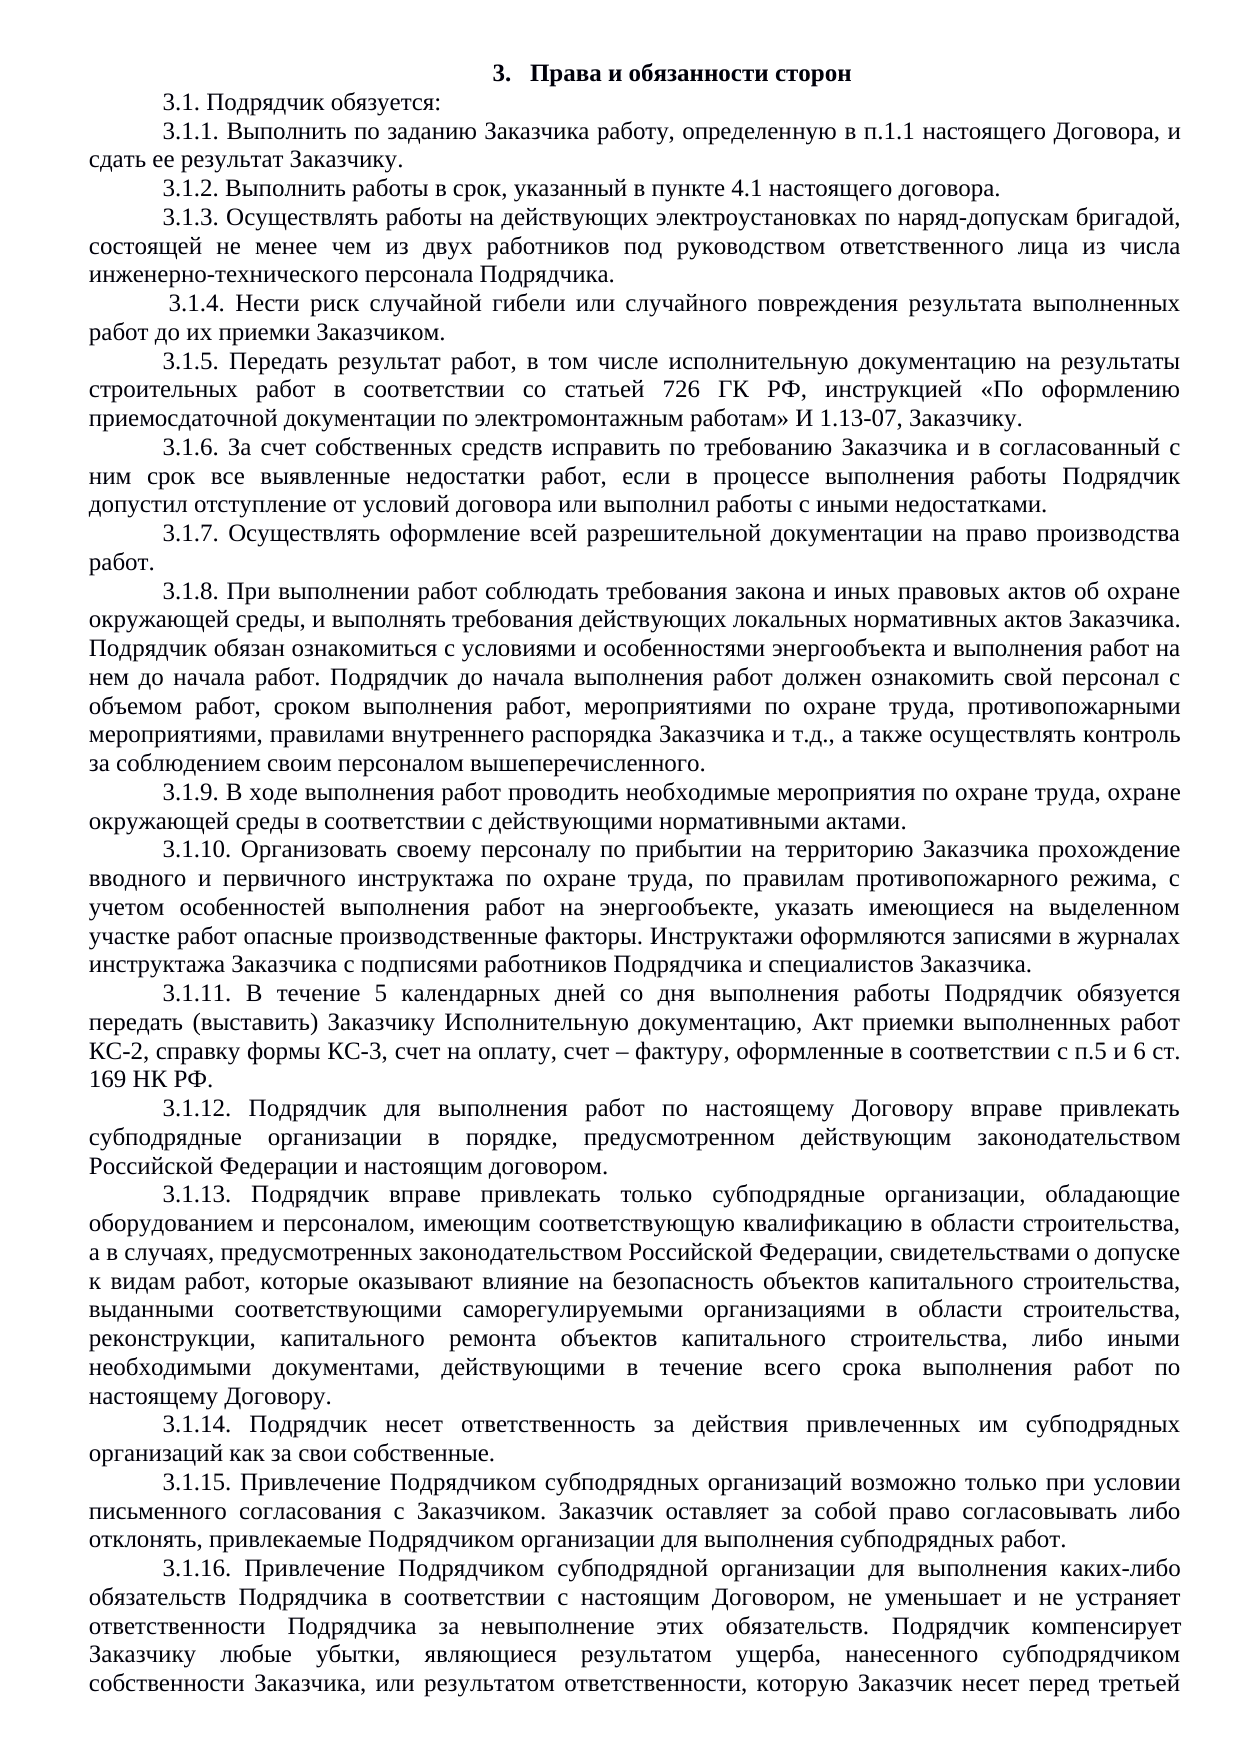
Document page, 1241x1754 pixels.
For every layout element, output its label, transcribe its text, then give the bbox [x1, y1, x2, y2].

list 3.1.12. Подрядчик для выполнения работ по настоящему Договору вправе привлекать субподрядные организации в порядке, предусмотренном действующим законодательством Российской Федерации и настоящим договором. [89, 1093, 1181, 1179]
text 3.1.5. Передать результат работ, в том числе исполнительную документацию на результаты строительных работ в соответствии со статьей 726 ГК РФ, инструкцией «По оформлению приемосдаточной документации по электромонтажным работам» И 1.13-07, Заказчику. [89, 346, 1181, 432]
text 3.1.4. Нести риск случайной гибели или случайного повреждения результата выполненных работ до их приемки Заказчиком. [89, 288, 1181, 346]
list Подрядчик обязуется: [162, 87, 1181, 116]
text 3.1.7. Осуществлять оформление всей разрешительной документации на право производства работ. [89, 518, 1181, 576]
list 3.1.15. Привлечение Подрядчиком субподрядных организаций возможно только при условии письменного согласования с Заказчиком. Заказчик оставляет за собой право согласовывать либо отклонять, привлекаемые Подрядчиком организации для выполнения субподрядных работ. [89, 1467, 1181, 1553]
list 3.1.14. Подрядчик несет ответственность за действия привлеченных им субподрядных организаций как за свои собственные. [89, 1409, 1181, 1467]
text 3.1.1. Выполнить по заданию Заказчика работу, определенную в п.1.1 настоящего Договора, и сдать ее результат Заказчику. [89, 116, 1181, 173]
text 3.1.2. Выполнить работы в срок, указанный в пункте 4.1 настоящего договора. [89, 173, 1181, 202]
list 3.1.13. Подрядчик вправе привлекать только субподрядные организации, обладающие оборудованием и персоналом, имеющим соответствующую квалификацию в области строительства, а в случаях, предусмотренных законодательством Российской Федерации, свидетельствами о допуске к видам работ, которые оказывают влияние на безопасность объектов капитального строительства, выданными соответствующими саморегулируемыми организациями в области строительства, реконструкции, капитального ремонта объектов капитального строительства, либо иными необходимыми документами, действующими в течение всего срока выполнения работ по настоящему Договору. [89, 1179, 1181, 1409]
list Права и обязанности сторон [162, 58, 1181, 87]
text 3.1.6. За счет собственных средств исправить по требованию Заказчика и в согласованный с ним срок все выявленные недостатки работ, если в процессе выполнения работы Подрядчик допустил отступление от условий договора или выполнил работы с иными недостатками. [89, 432, 1181, 518]
text 3.1.10. Организовать своему персоналу по прибытии на территорию Заказчика прохождение вводного и первичного инструктажа по охране труда, по правилам противопожарного режима, с учетом особенностей выполнения работ на энергообъекте, указать имеющиеся на выделенном участке работ опасные производственные факторы. Инструктажи оформляются записями в журналах инструктажа Заказчика с подписями работников Подрядчика и специалистов Заказчика. [89, 834, 1181, 978]
text 3.1.8. При выполнении работ соблюдать требования закона и иных правовых актов об охране окружающей среды, и выполнять требования действующих локальных нормативных актов Заказчика. Подрядчик обязан ознакомиться с условиями и особенностями энергообъекта и выполнения работ на нем до начала работ. Подрядчик до начала выполнения работ должен ознакомить свой персонал с объемом работ, сроком выполнения работ, мероприятиями по охране труда, противопожарными мероприятиями, правилами внутреннего распорядка Заказчика и т.д., а также осуществлять контроль за соблюдением своим персоналом вышеперечисленного. [89, 576, 1181, 777]
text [89, 1553, 1181, 1697]
text 3.1.11. В течение 5 календарных дней со дня выполнения работы Подрядчик обязуется передать (выставить) Заказчику Исполнительную документацию, Акт приемки выполненных работ КС-2, справку формы КС-3, счет на оплату, счет – фактуру, оформленные в соответствии с п.5 и 6 ст. 169 НК РФ. [89, 978, 1181, 1093]
text 3.1.3. Осуществлять работы на действующих электроустановках по наряд-допускам бригадой, состоящей не менее чем из двух работников под руководством ответственного лица из числа инженерно-технического персонала Подрядчика. [89, 202, 1181, 288]
text 3.1.9. В ходе выполнения работ проводить необходимые мероприятия по охране труда, охране окружающей среды в соответствии с действующими нормативными актами. [89, 777, 1181, 834]
